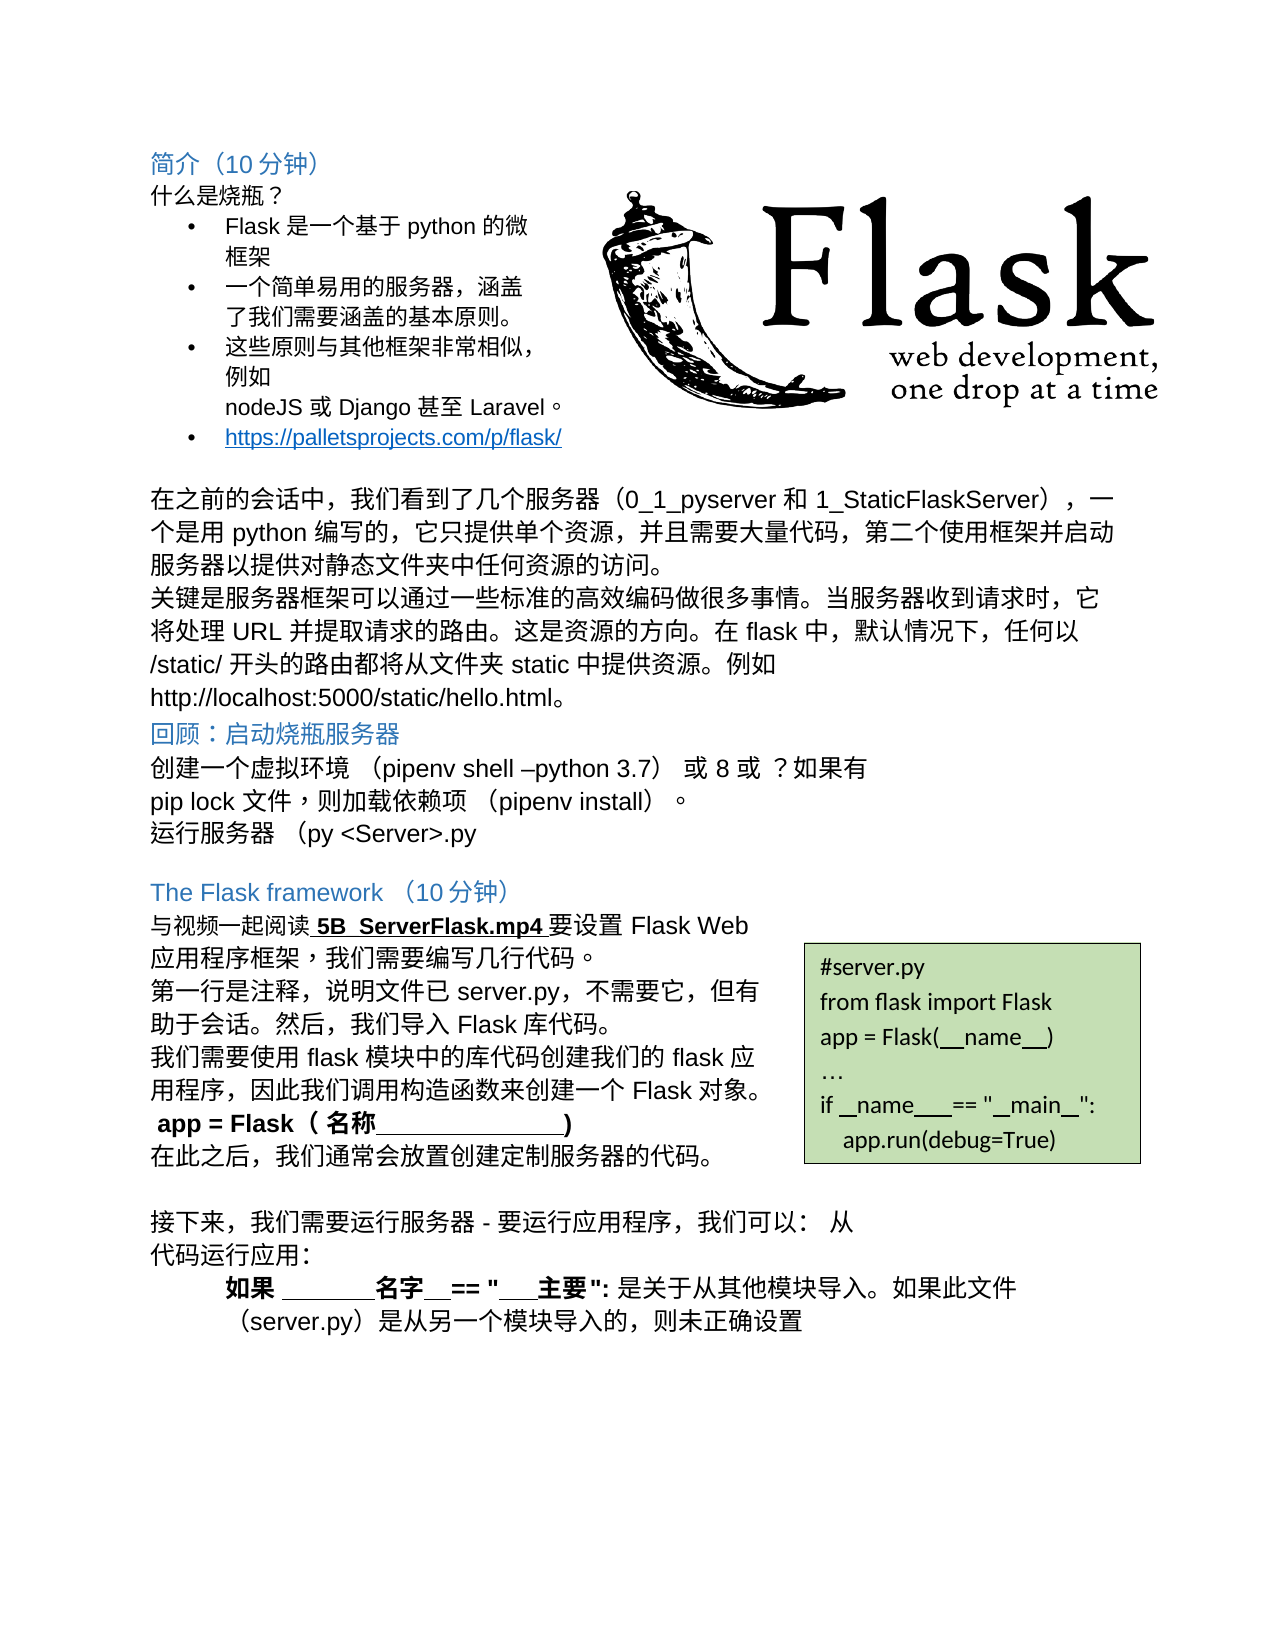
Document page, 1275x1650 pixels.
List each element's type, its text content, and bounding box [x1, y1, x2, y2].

text 什么是烧瓶？ [150, 183, 1231, 209]
text 在此之后，我们通常会放置创建定制服务器的代码。 [150, 1142, 1231, 1171]
text 回顾：启动烧瓶服务器 [150, 721, 1231, 749]
list https://palletsprojects.com/p/flask/ [187, 424, 1231, 451]
text 我们需要使用 flask 模块中的库代码创建我们的 flask 应用程序，因此我们调用构造函数来创建一个 Flask 对象。 app = Flask（ 名称 ) [150, 1043, 764, 1138]
text nodeJS 或 Django 甚至 Laravel。 [225, 394, 1231, 421]
text 接下来，我们需要运行服务器 - 要运行应用程序，我们可以： 从代码运行应用： [150, 1208, 877, 1270]
text 如果 名字 == " 主要 ": 是关于从其他模块导入。如果此文件（server.py）是从另一个模块导入的，则未正确设置 [225, 1274, 1105, 1336]
text 与视频一起阅读 5B_ServerFlask.mp4 要设置 Flask Web 应用程序框架，我们需要编写几行代码。 [150, 911, 774, 973]
text 创建一个虚拟环境 （pipenv shell –python 3.7） 或 8 或 ？如果有 pip lock 文件，则加载依赖项 （pipenv install）。 [150, 754, 877, 816]
subtitle 简介（10分钟） [150, 150, 1231, 179]
subtitle The Flask framework （10分钟） [150, 878, 1231, 907]
list 这些原则与其他框架非常相似，例如 [187, 334, 555, 391]
text 运行服务器 （py <Server>.py [150, 820, 1231, 848]
list Flask 是一个基于 python 的微框架 [187, 213, 535, 270]
text 在之前的会话中，我们看到了几个服务器（0_1_pyserver 和 1_StaticFlaskServer），一个是用 python 编写的，它只提供单个资源，并且需要大量代码，第二个使用框架并启动服务器以提供对静态文件夹中任何资源的访问。 [150, 485, 1126, 580]
text 关键是服务器框架可以通过一些标准的高效编码做很多事情。当服务器收到请求时，它将处理 URL 并提取请求的路由。这是资源的方向。在 flask 中，默认情况下，任何以 /static/ 开头的路由都将从文件夹 static 中提供资源。例如 http://localhost:5000/static/hello.html。 [150, 584, 1105, 712]
picture [602, 191, 1158, 409]
list 一个简单易用的服务器，涵盖了我们需要涵盖的基本原则。 [187, 274, 538, 330]
text 第一行是注释，说明文件已 server.py，不需要它，但有助于会话。然后，我们导入 Flask 库代码。 [150, 977, 784, 1039]
